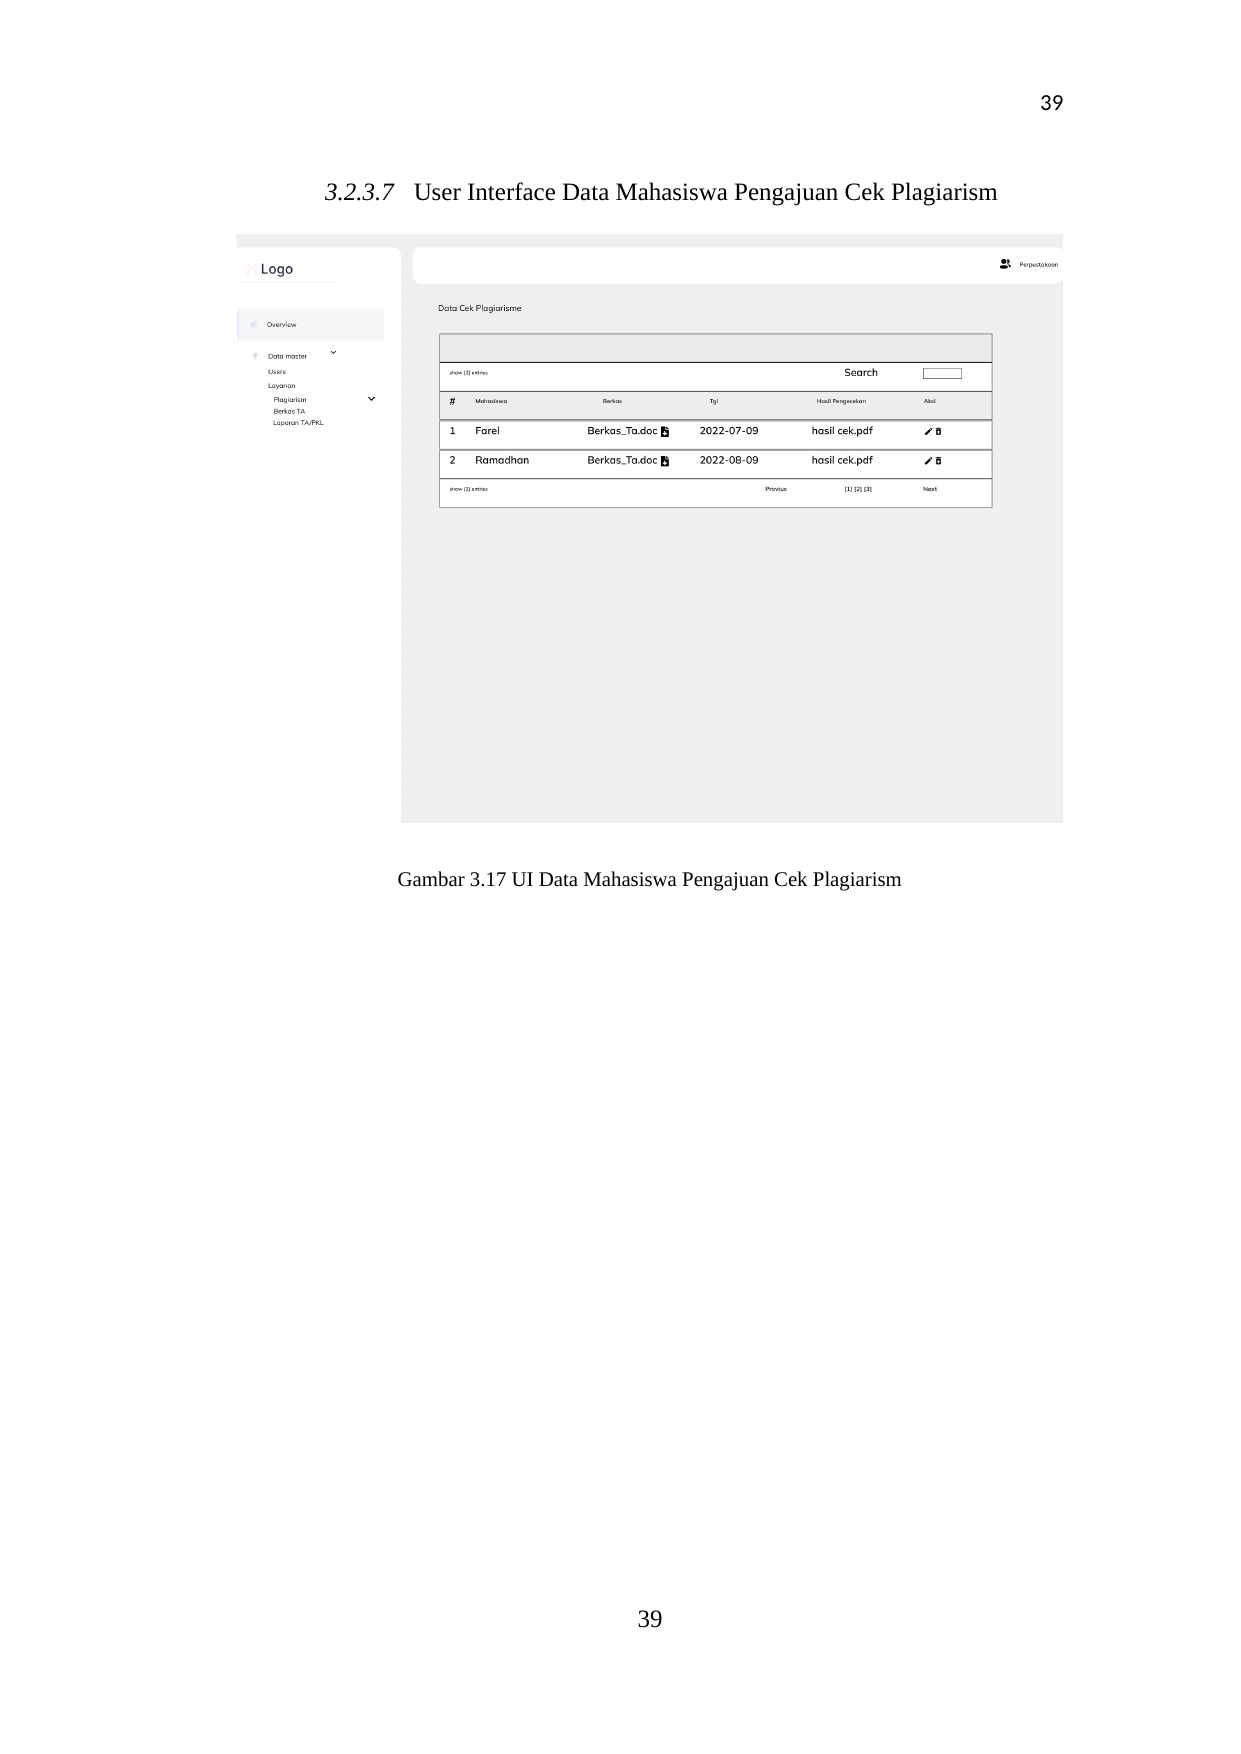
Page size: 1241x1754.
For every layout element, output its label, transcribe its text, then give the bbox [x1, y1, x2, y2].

picture [236, 234, 1064, 823]
subtitle User Interface Data Mahasiswa Pengajuan Cek Plagiarism [325, 177, 1063, 206]
text Gambar 3.17 UI Data Mahasiswa Pengajuan Cek Plagiarism [236, 867, 1063, 891]
